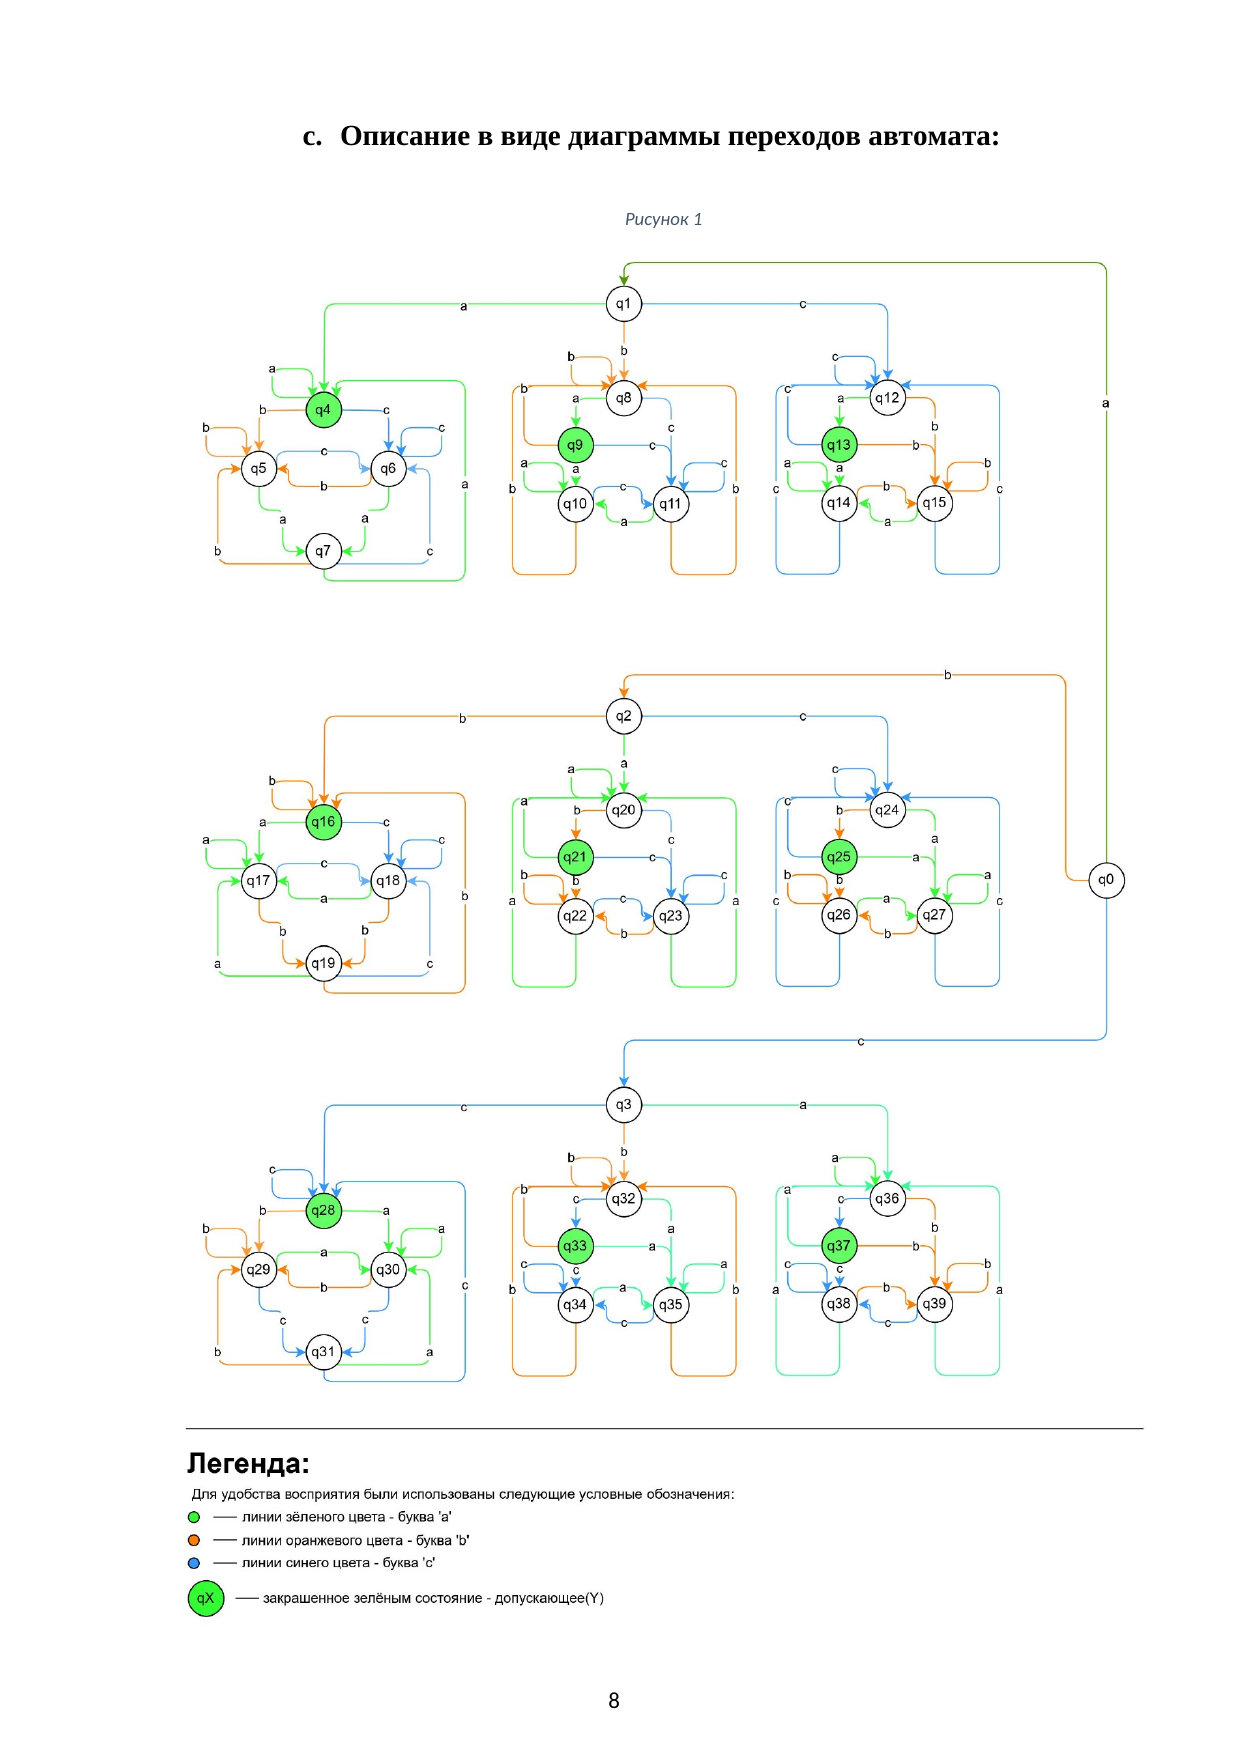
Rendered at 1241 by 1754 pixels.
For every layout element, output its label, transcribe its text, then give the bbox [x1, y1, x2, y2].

picture [177, 250, 1152, 1629]
list Описание в виде диаграммы переходов автомата: [302, 118, 1152, 152]
text Рисунок 1 [177, 207, 1152, 230]
